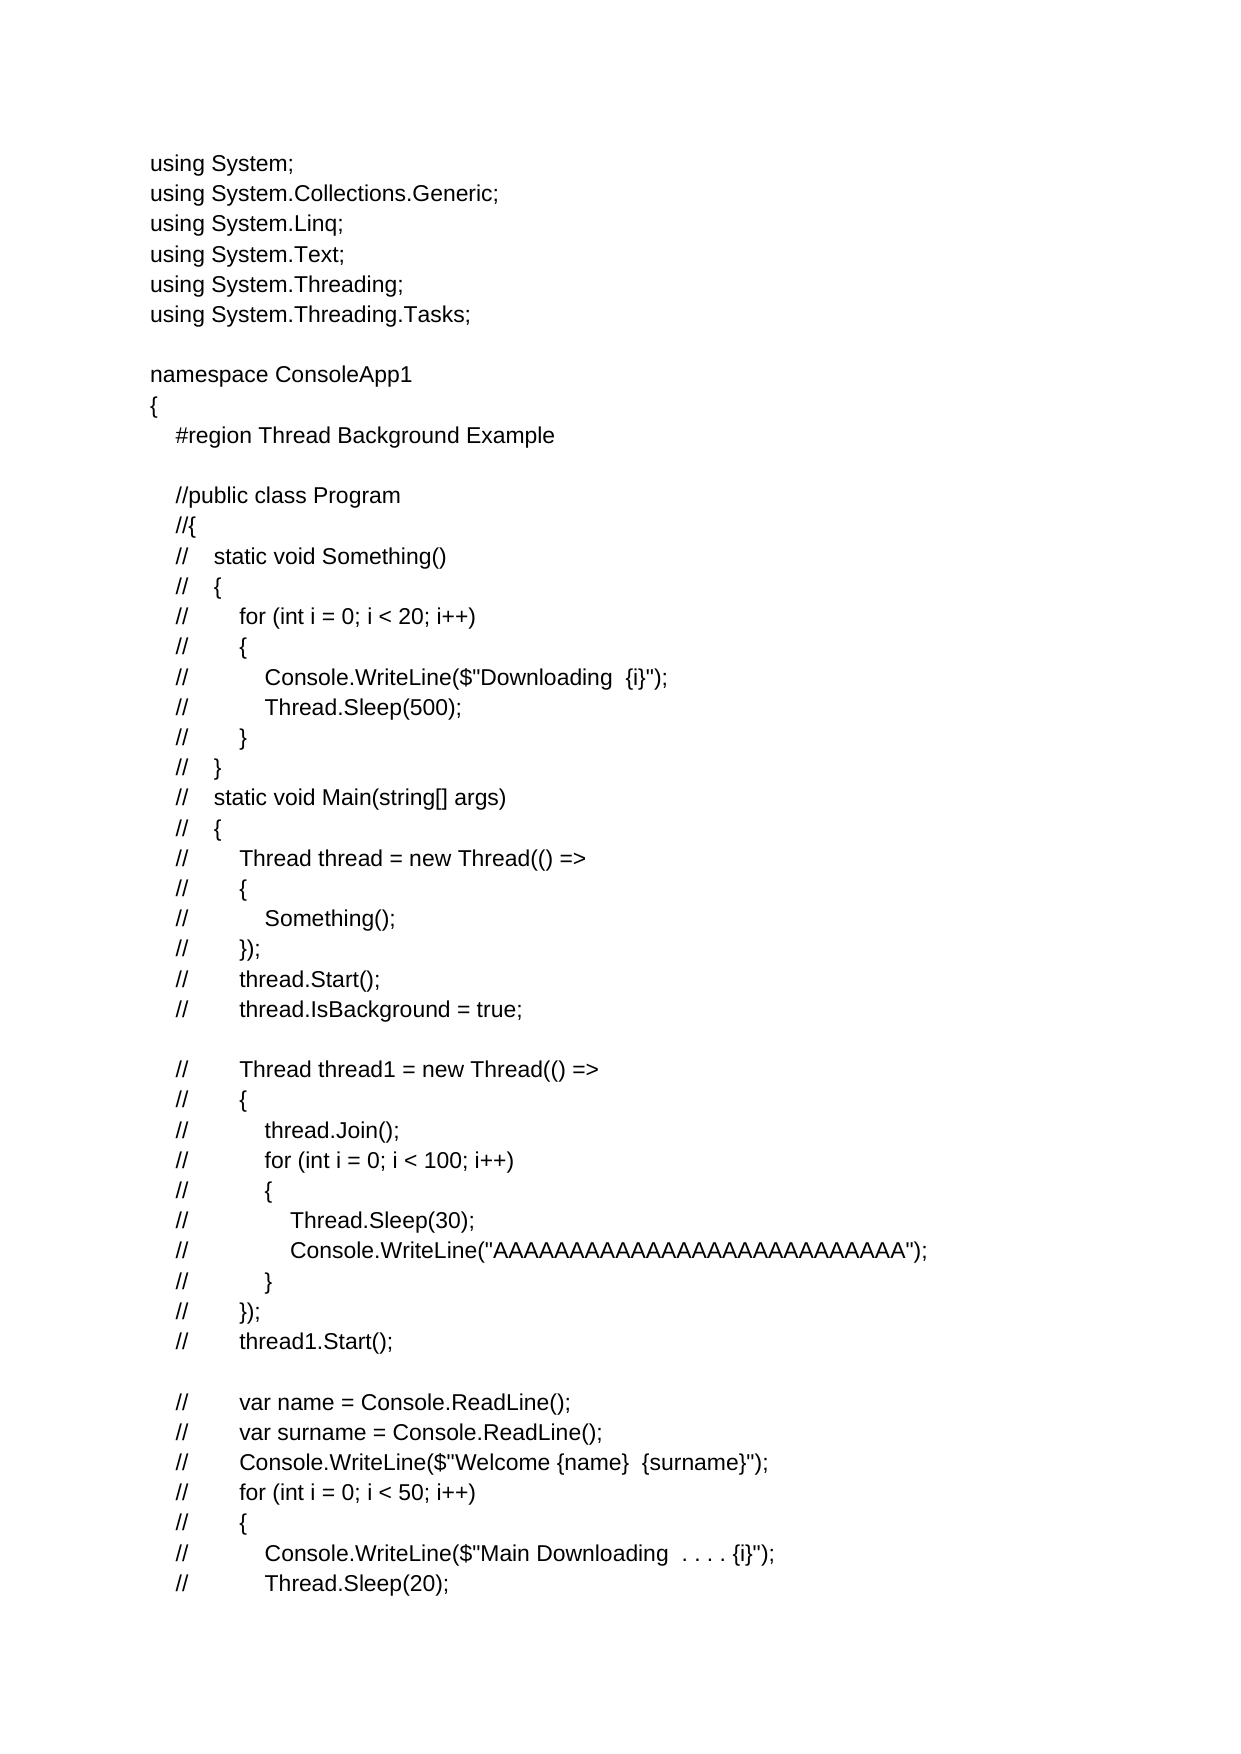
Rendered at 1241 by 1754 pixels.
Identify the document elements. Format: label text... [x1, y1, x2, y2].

text using System.Threading.Tasks; [150, 301, 1090, 327]
text // { [150, 875, 1090, 901]
text // for (int i = 0; i < 50; i++) [150, 1479, 1090, 1506]
text // var surname = Console.ReadLine(); [150, 1419, 1090, 1445]
text // } [150, 1268, 1090, 1294]
text // thread1.Start(); [150, 1328, 1090, 1354]
text using System.Threading; [150, 271, 1090, 297]
text // } [150, 754, 1090, 781]
text // { [150, 1177, 1090, 1203]
text using System.Text; [150, 241, 1090, 267]
text // Console.WriteLine("AAAAAAAAAAAAAAAAAAAAAAAAAAA"); [150, 1237, 1090, 1264]
text // Thread thread1 = new Thread(() => [150, 1056, 1090, 1083]
text //{ [150, 512, 1090, 539]
text // var name = Console.ReadLine(); [150, 1388, 1090, 1415]
text // for (int i = 0; i < 20; i++) [150, 603, 1090, 629]
text // Console.WriteLine($"Downloading {i}"); [150, 663, 1090, 690]
text // { [150, 573, 1090, 599]
text //public class Program [150, 482, 1090, 509]
text // }); [150, 935, 1090, 962]
text // { [150, 1086, 1090, 1113]
text namespace ConsoleApp1 [150, 361, 1090, 388]
text // Console.WriteLine($"Main Downloading . . . . {i}"); [150, 1539, 1090, 1566]
text // Thread.Sleep(20); [150, 1570, 1090, 1596]
text using System.Linq; [150, 210, 1090, 237]
text // Console.WriteLine($"Welcome {name} {surname}"); [150, 1449, 1090, 1475]
text // { [150, 633, 1090, 660]
text // static void Something() [150, 543, 1090, 569]
text // Thread.Sleep(30); [150, 1207, 1090, 1234]
text // thread.IsBackground = true; [150, 996, 1090, 1022]
text // }); [150, 1298, 1090, 1324]
text { [150, 392, 1090, 418]
text // Thread thread = new Thread(() => [150, 845, 1090, 871]
text // thread.Start(); [150, 966, 1090, 992]
text // static void Main(string[] args) [150, 784, 1090, 811]
text using System.Collections.Generic; [150, 180, 1090, 207]
text // thread.Join(); [150, 1117, 1090, 1143]
text using System; [150, 150, 1090, 176]
text // } [150, 724, 1090, 750]
text // Thread.Sleep(500); [150, 694, 1090, 720]
text // Something(); [150, 905, 1090, 932]
text // { [150, 1509, 1090, 1536]
text #region Thread Background Example [150, 422, 1090, 448]
text // { [150, 814, 1090, 841]
text // for (int i = 0; i < 100; i++) [150, 1147, 1090, 1173]
